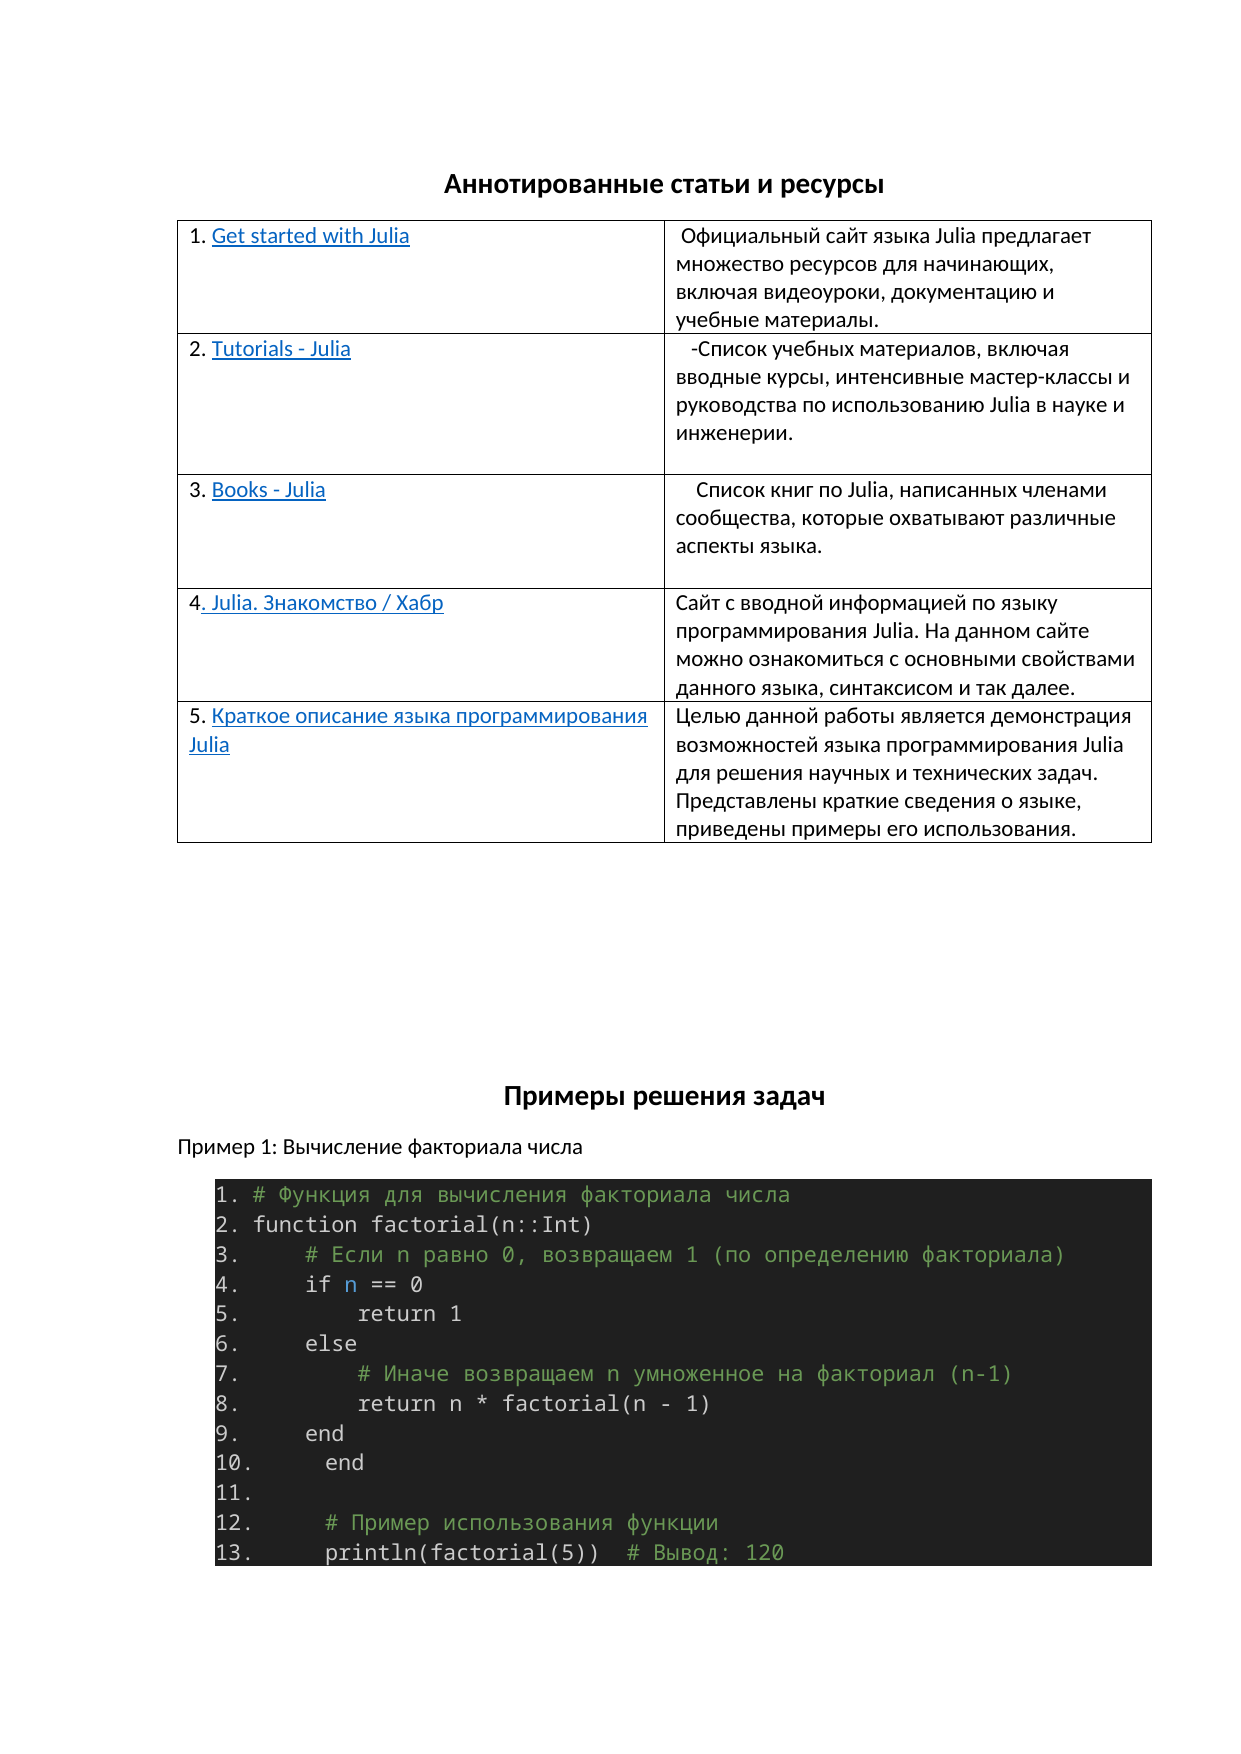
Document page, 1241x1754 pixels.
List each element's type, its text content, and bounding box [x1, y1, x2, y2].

list println(factorial(5)) # Вывод: 120 [215, 1537, 1152, 1566]
table_cell Сайт с вводной информацией по языку программирования Julia. На данном сайте можно ознакомиться с основными свойствами данного языка, синтаксисом и так далее. [665, 589, 1151, 701]
list return n * factorial(n - 1) [215, 1388, 1152, 1417]
list # Иначе возвращаем n умноженное на факториал (n-1) [215, 1358, 1152, 1388]
table_header Официальный сайт языка Julia предлагает множество ресурсов для начинающих, включая видеоуроки, документацию и учебные материалы. [665, 221, 1151, 333]
table_cell 2. Tutorials - Julia [178, 334, 664, 474]
list end [215, 1417, 1152, 1447]
list return 1 [215, 1298, 1152, 1328]
table_cell -Список учебных материалов, включая вводные курсы, интенсивные мастер-классы и руководства по использованию Julia в науке и инженерии. [665, 334, 1151, 474]
text Аннотированные статьи и ресурсы [177, 165, 1152, 201]
text Пример 1: Вычисление факториала числа [177, 1132, 1152, 1160]
list # Функция для вычисления факториала числа [215, 1179, 1152, 1209]
list else [215, 1328, 1152, 1358]
table_cell Целью данной работы является демонстрация возможностей языка программирования Julia для решения научных и технических задач. Представлены краткие сведения о языке, приведены примеры его использования. [665, 702, 1151, 842]
list # Если n равно 0, возвращаем 1 (по определению факториала) [215, 1239, 1152, 1268]
list if n == 0 [215, 1268, 1152, 1298]
list # Пример использования функции [215, 1507, 1152, 1537]
table_cell 3. Books - Julia [178, 475, 664, 587]
table_cell Список книг по Julia, написанных членами сообщества, которые охватывают различные аспекты языка. [665, 475, 1151, 587]
table_cell 5. Краткое описание языка программирования Julia [178, 702, 664, 842]
list function factorial(n::Int) [215, 1209, 1152, 1239]
table_cell 4. Julia. Знакомство / Хабр [178, 589, 664, 701]
table_header 1. Get started with Julia [178, 221, 664, 333]
list end [215, 1447, 1152, 1477]
text Примеры решения задач [177, 1077, 1152, 1113]
